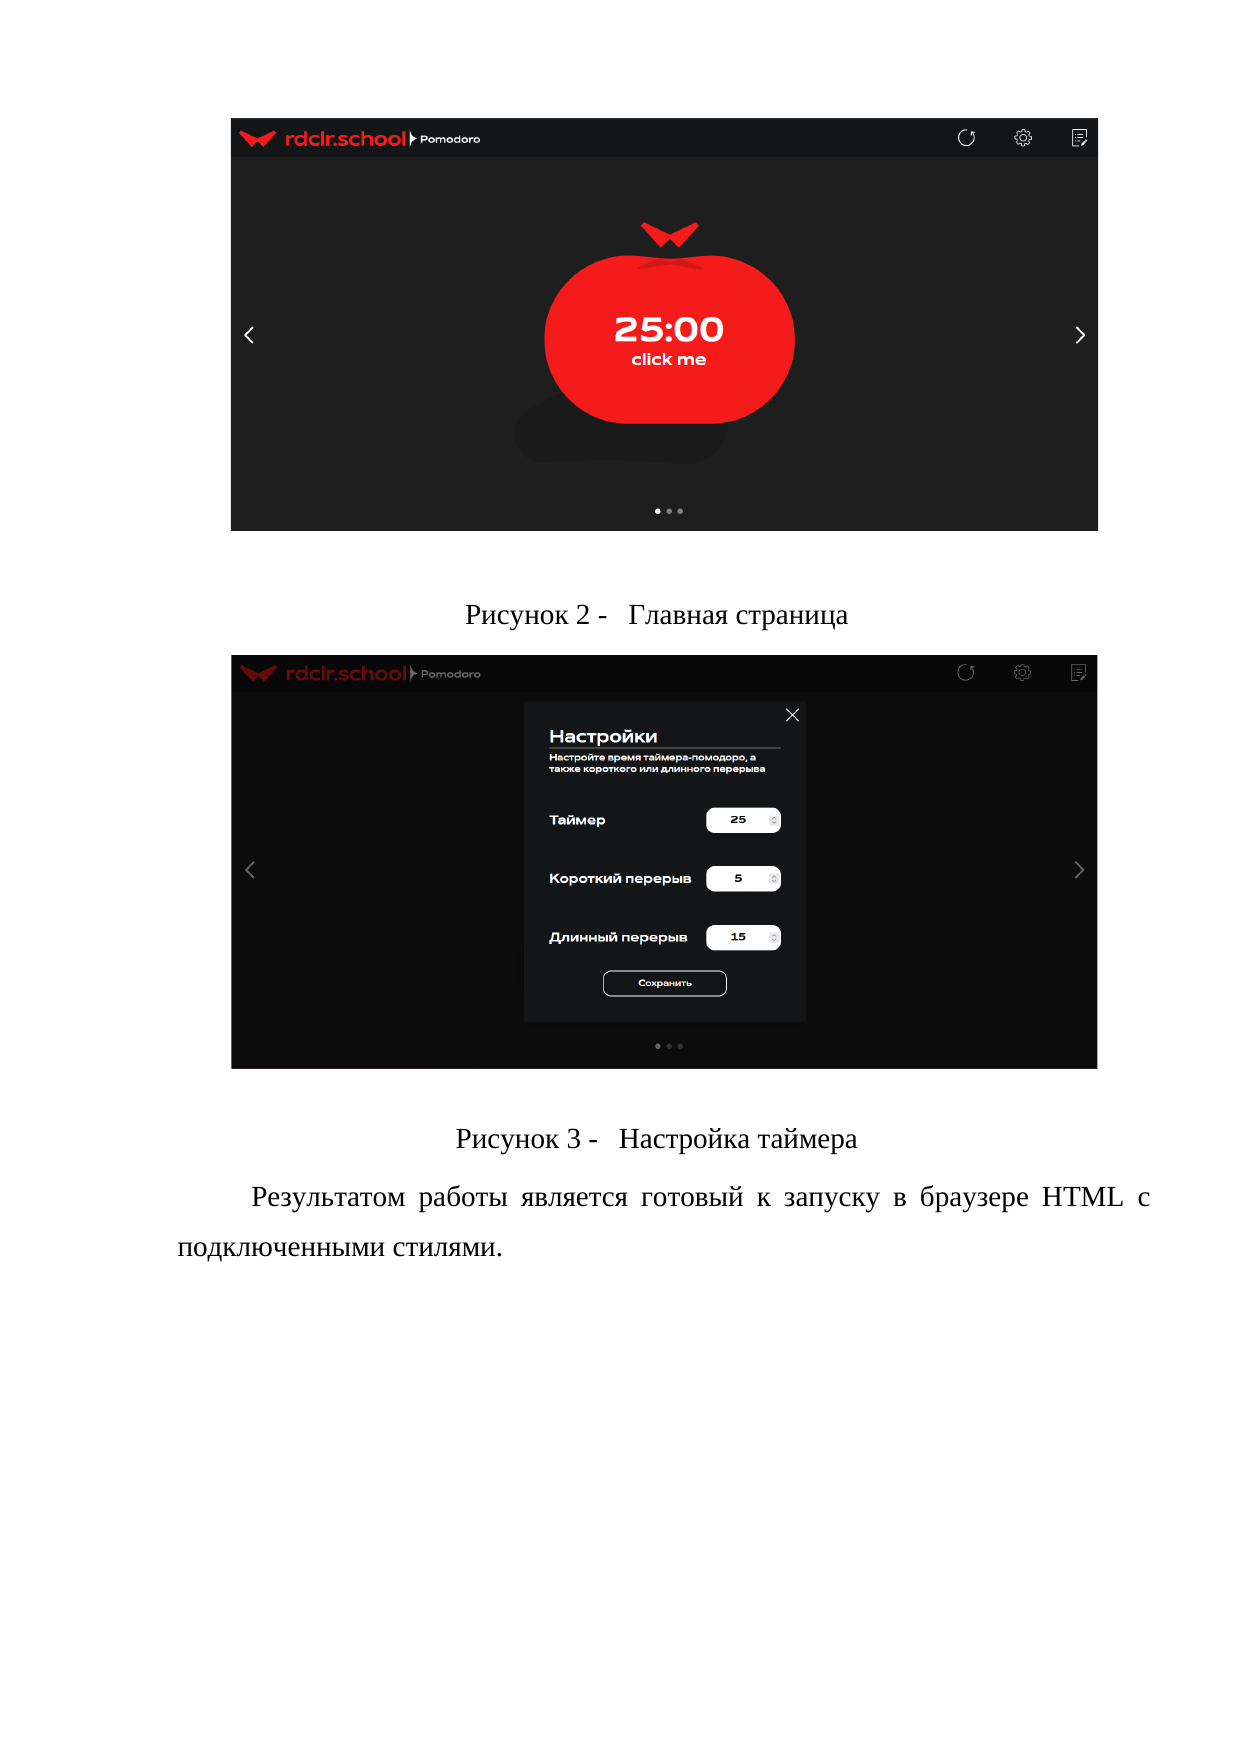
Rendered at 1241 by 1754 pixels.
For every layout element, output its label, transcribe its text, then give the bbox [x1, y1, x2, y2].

text Результатом работы является готовый к запуску в браузере HTML с подключенными стилями. [177, 1179, 1152, 1263]
text Настройка таймера [236, 1121, 1152, 1154]
text Главная страница [236, 597, 1152, 631]
picture [231, 655, 1098, 1069]
picture [230, 118, 1099, 531]
